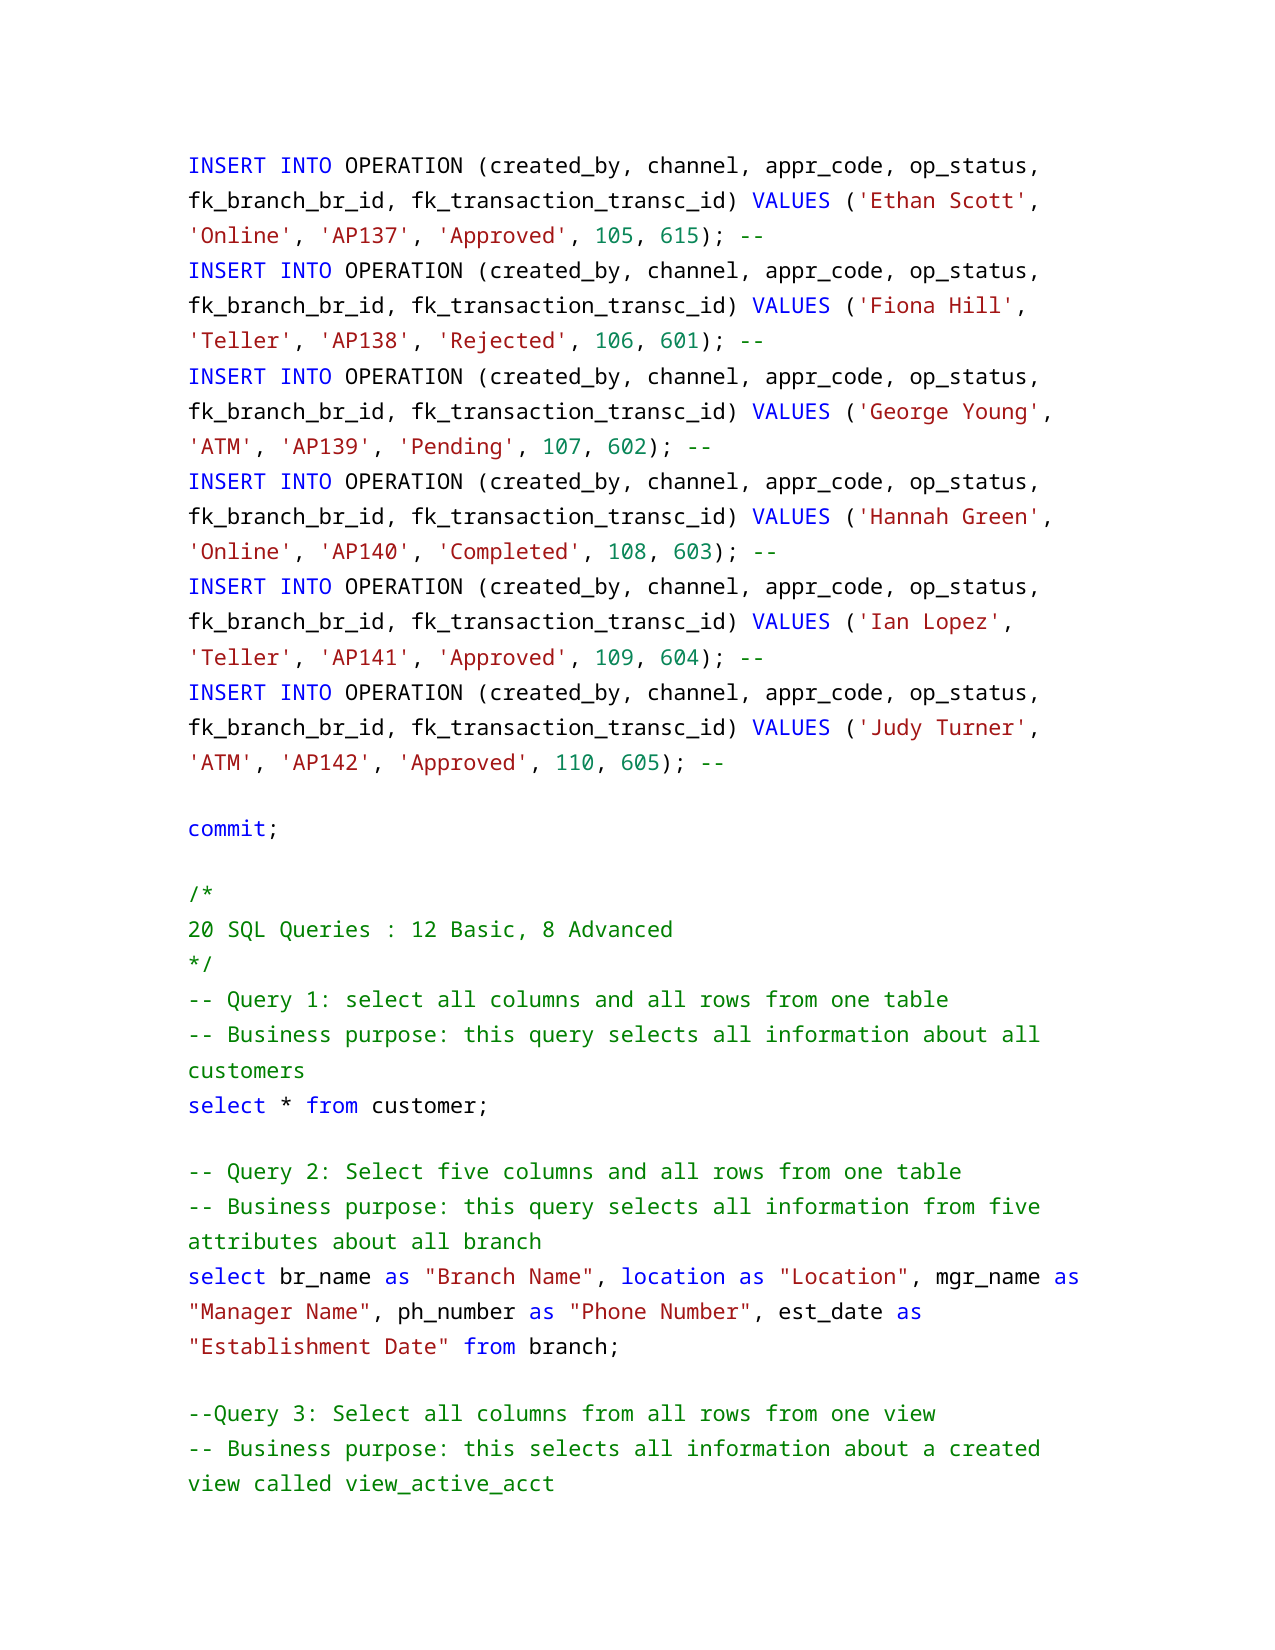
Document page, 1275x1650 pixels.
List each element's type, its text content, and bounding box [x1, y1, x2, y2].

text commit; [187, 813, 1087, 843]
text INSERT INTO OPERATION (created_by, channel, appr_code, op_status, fk_branch_br_id, fk_transaction_transc_id) VALUES ('Hannah Green', 'Online', 'AP140', 'Completed', 108, 603); -- [187, 466, 1087, 566]
text -- Business purpose: this query selects all information from five attributes about all branch [187, 1191, 1087, 1256]
text INSERT INTO OPERATION (created_by, channel, appr_code, op_status, fk_branch_br_id, fk_transaction_transc_id) VALUES ('Fiona Hill', 'Teller', 'AP138', 'Rejected', 106, 601); -- [187, 255, 1087, 355]
text INSERT INTO OPERATION (created_by, channel, appr_code, op_status, fk_branch_br_id, fk_transaction_transc_id) VALUES ('George Young', 'ATM', 'AP139', 'Pending', 107, 602); -- [187, 361, 1087, 461]
text -- Business purpose: this query selects all information about all customers [187, 1019, 1087, 1084]
text select * from customer; [187, 1090, 1087, 1119]
text INSERT INTO OPERATION (created_by, channel, appr_code, op_status, fk_branch_br_id, fk_transaction_transc_id) VALUES ('Ethan Scott', 'Online', 'AP137', 'Approved', 105, 615); -- [187, 150, 1087, 250]
text 20 SQL Queries : 12 Basic, 8 Advanced [187, 914, 1087, 944]
text --Query 3: Select all columns from all rows from one view [187, 1397, 1087, 1427]
text */ [187, 949, 1087, 979]
text INSERT INTO OPERATION (created_by, channel, appr_code, op_status, fk_branch_br_id, fk_transaction_transc_id) VALUES ('Judy Turner', 'ATM', 'AP142', 'Approved', 110, 605); -- [187, 677, 1087, 777]
text -- Query 1: select all columns and all rows from one table [187, 984, 1087, 1014]
text -- Query 2: Select five columns and all rows from one table [187, 1156, 1087, 1186]
text /* [187, 879, 1087, 909]
text -- Business purpose: this selects all information about a created view called view_active_acct [187, 1433, 1087, 1497]
text select br_name as "Branch Name", location as "Location", mgr_name as "Manager Name", ph_number as "Phone Number", est_date as "Establishment Date" from branch; [187, 1261, 1087, 1361]
text INSERT INTO OPERATION (created_by, channel, appr_code, op_status, fk_branch_br_id, fk_transaction_transc_id) VALUES ('Ian Lopez', 'Teller', 'AP141', 'Approved', 109, 604); -- [187, 571, 1087, 671]
